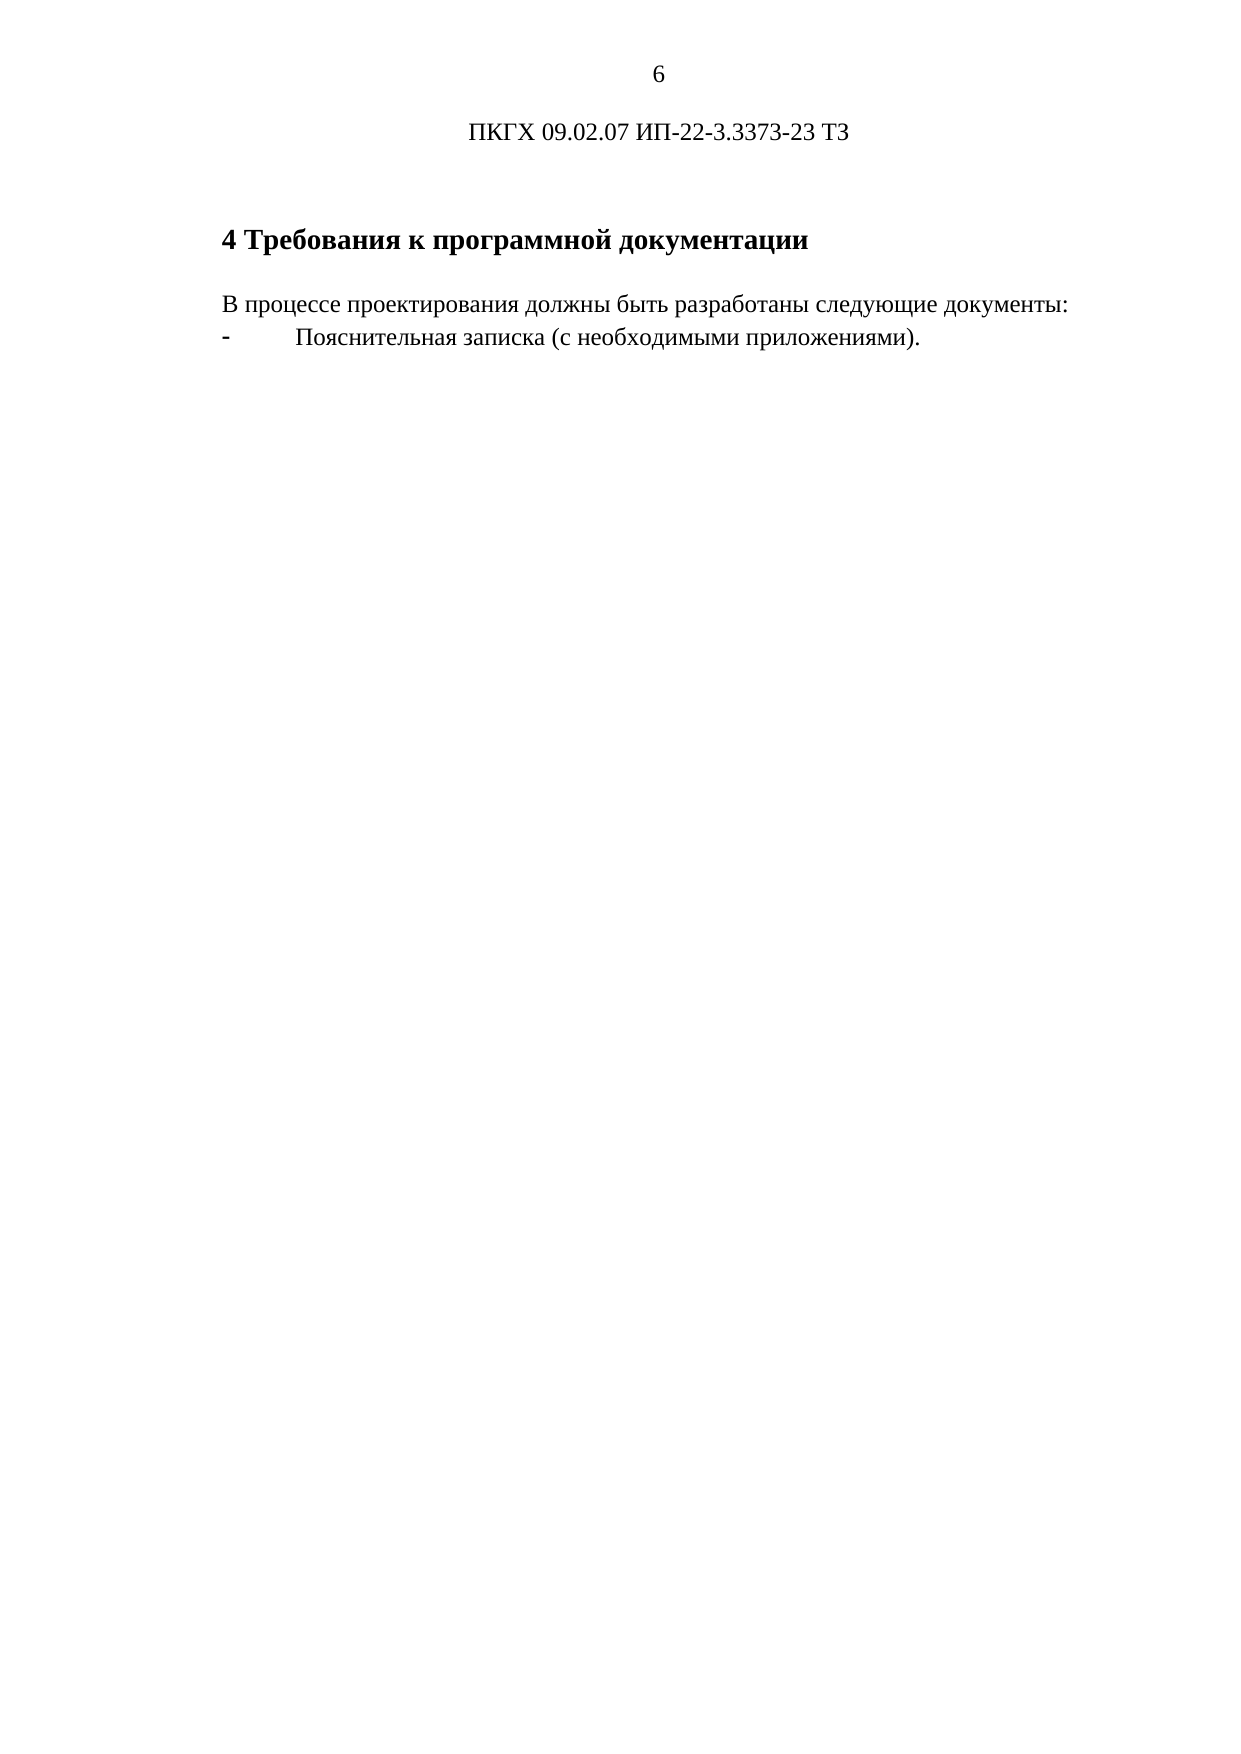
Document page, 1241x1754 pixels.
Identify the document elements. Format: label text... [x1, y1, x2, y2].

subtitle 4 Требования к программной документации [148, 222, 1149, 256]
list Пояснительная записка (с необходимыми приложениями). [148, 322, 1149, 351]
text В процессе проектирования должны быть разработаны следующие документы: [148, 289, 1149, 318]
